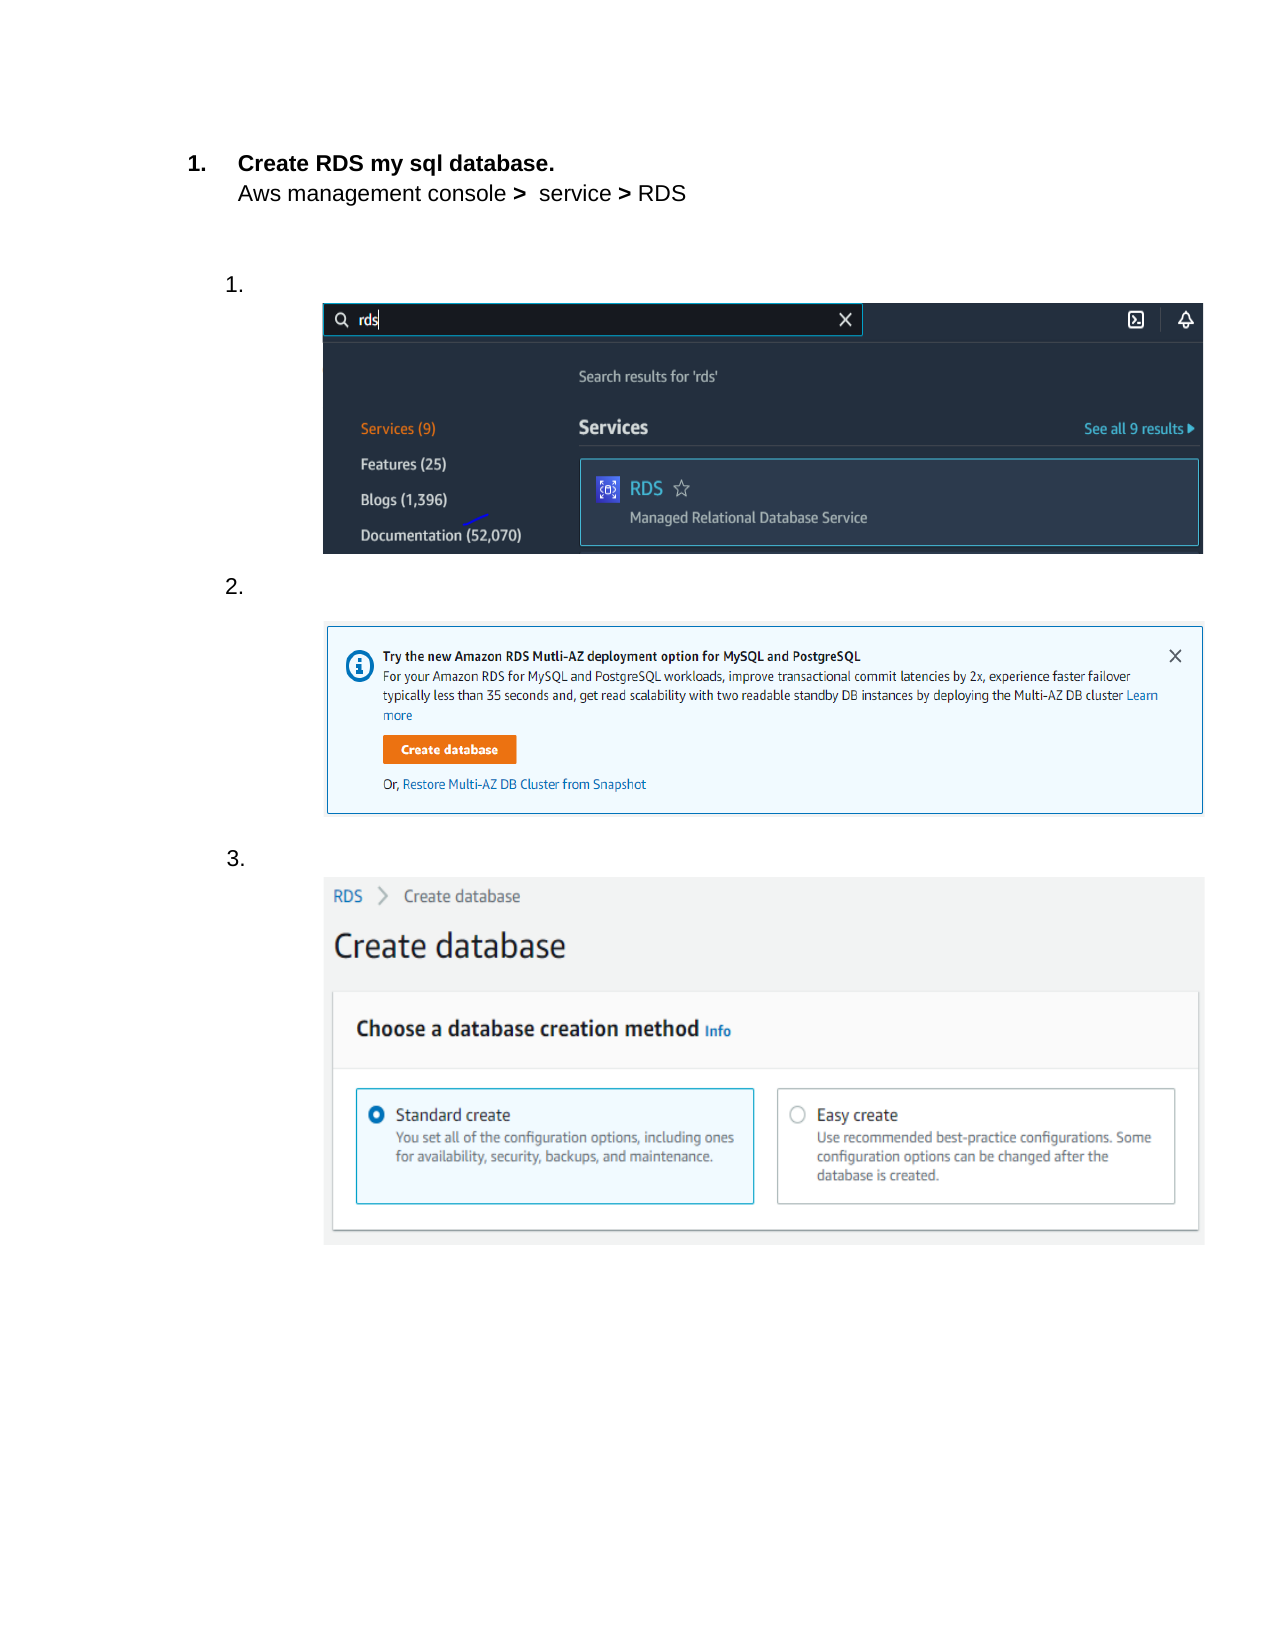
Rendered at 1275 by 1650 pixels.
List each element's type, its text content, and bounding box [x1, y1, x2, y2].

picture [323, 877, 1205, 1245]
picture [323, 621, 1205, 817]
text 2. [225, 573, 1125, 599]
list Create RDS my sql database. [187, 150, 1125, 176]
text 1. [225, 271, 1125, 297]
text 3. [150, 845, 1125, 871]
picture [325, 305, 861, 334]
picture [322, 303, 1204, 554]
text Aws management console > service > RDS [225, 180, 1125, 207]
